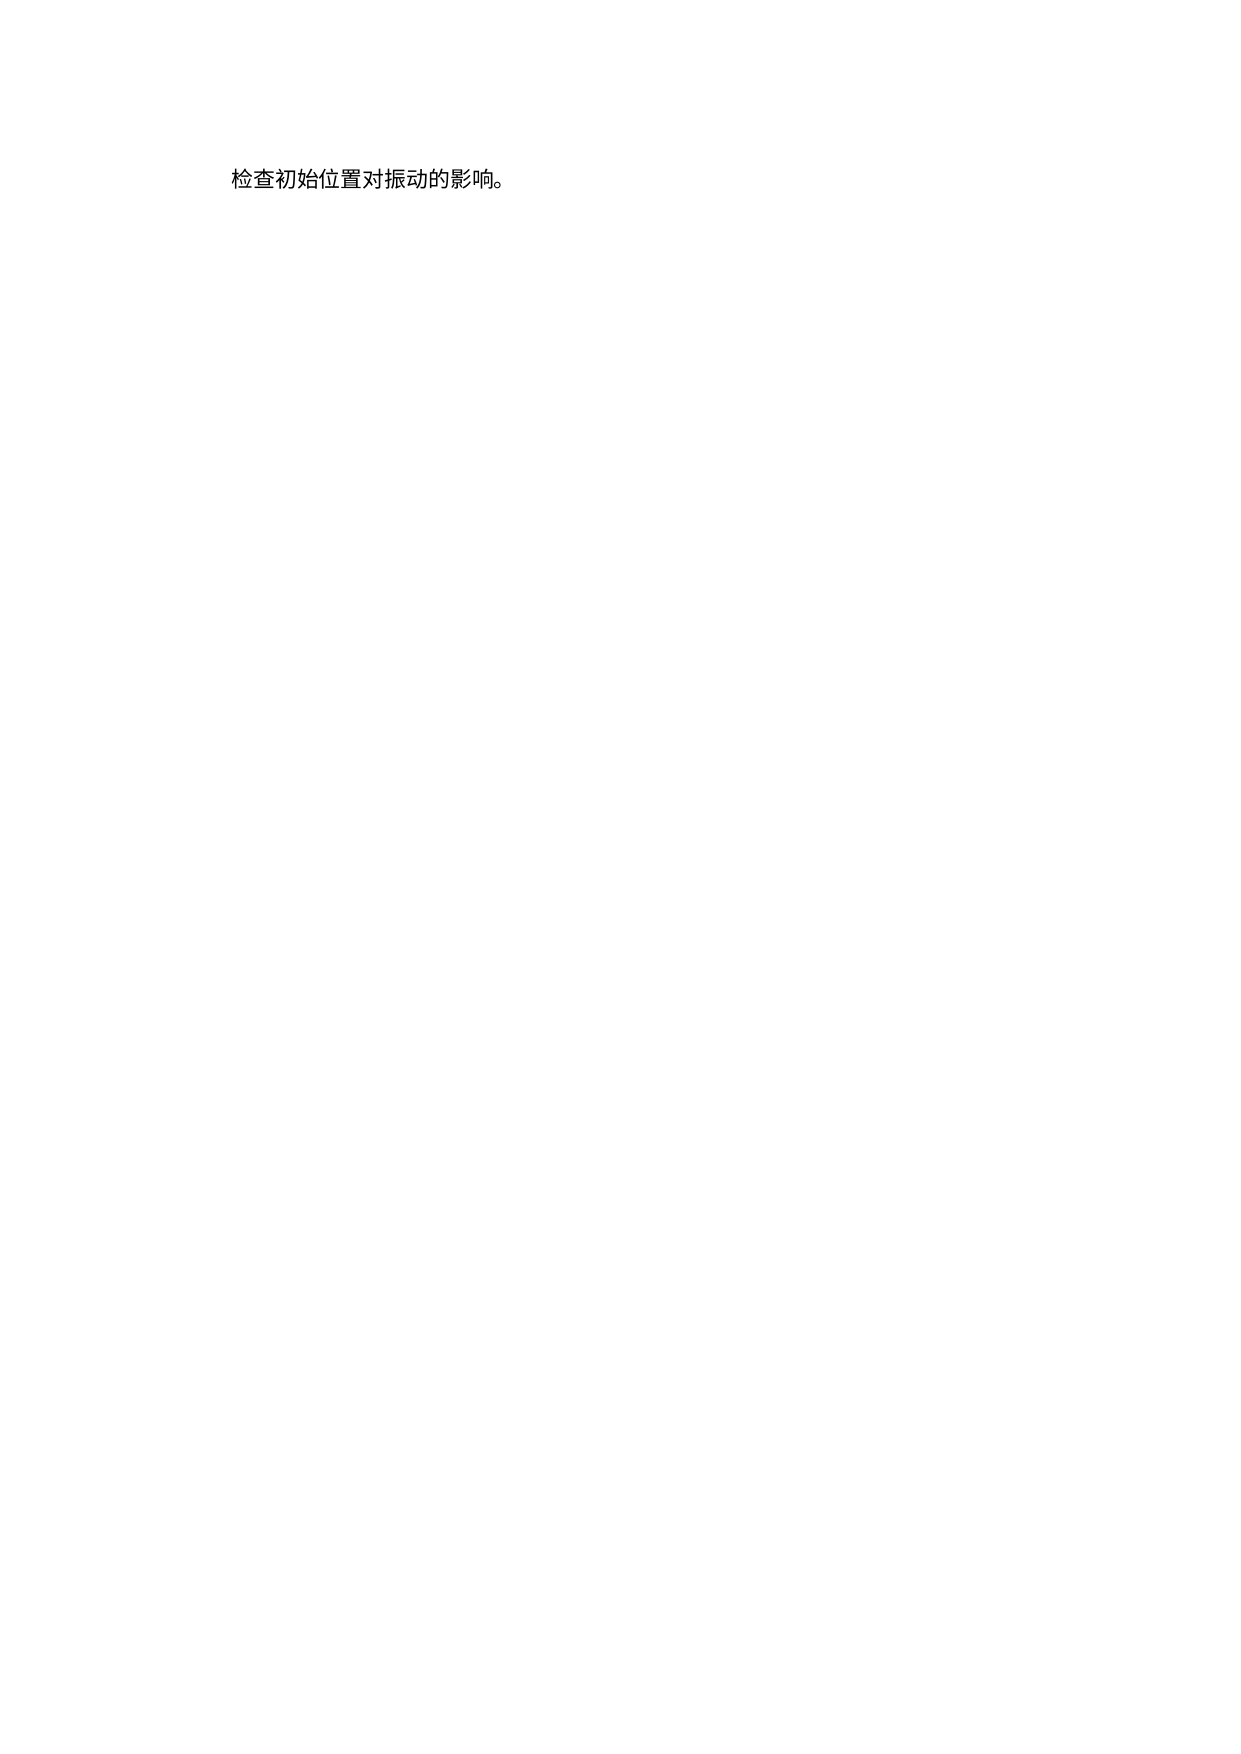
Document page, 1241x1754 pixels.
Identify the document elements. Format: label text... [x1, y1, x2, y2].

text 检查初始位置对振动的影响。 [187, 162, 1053, 194]
